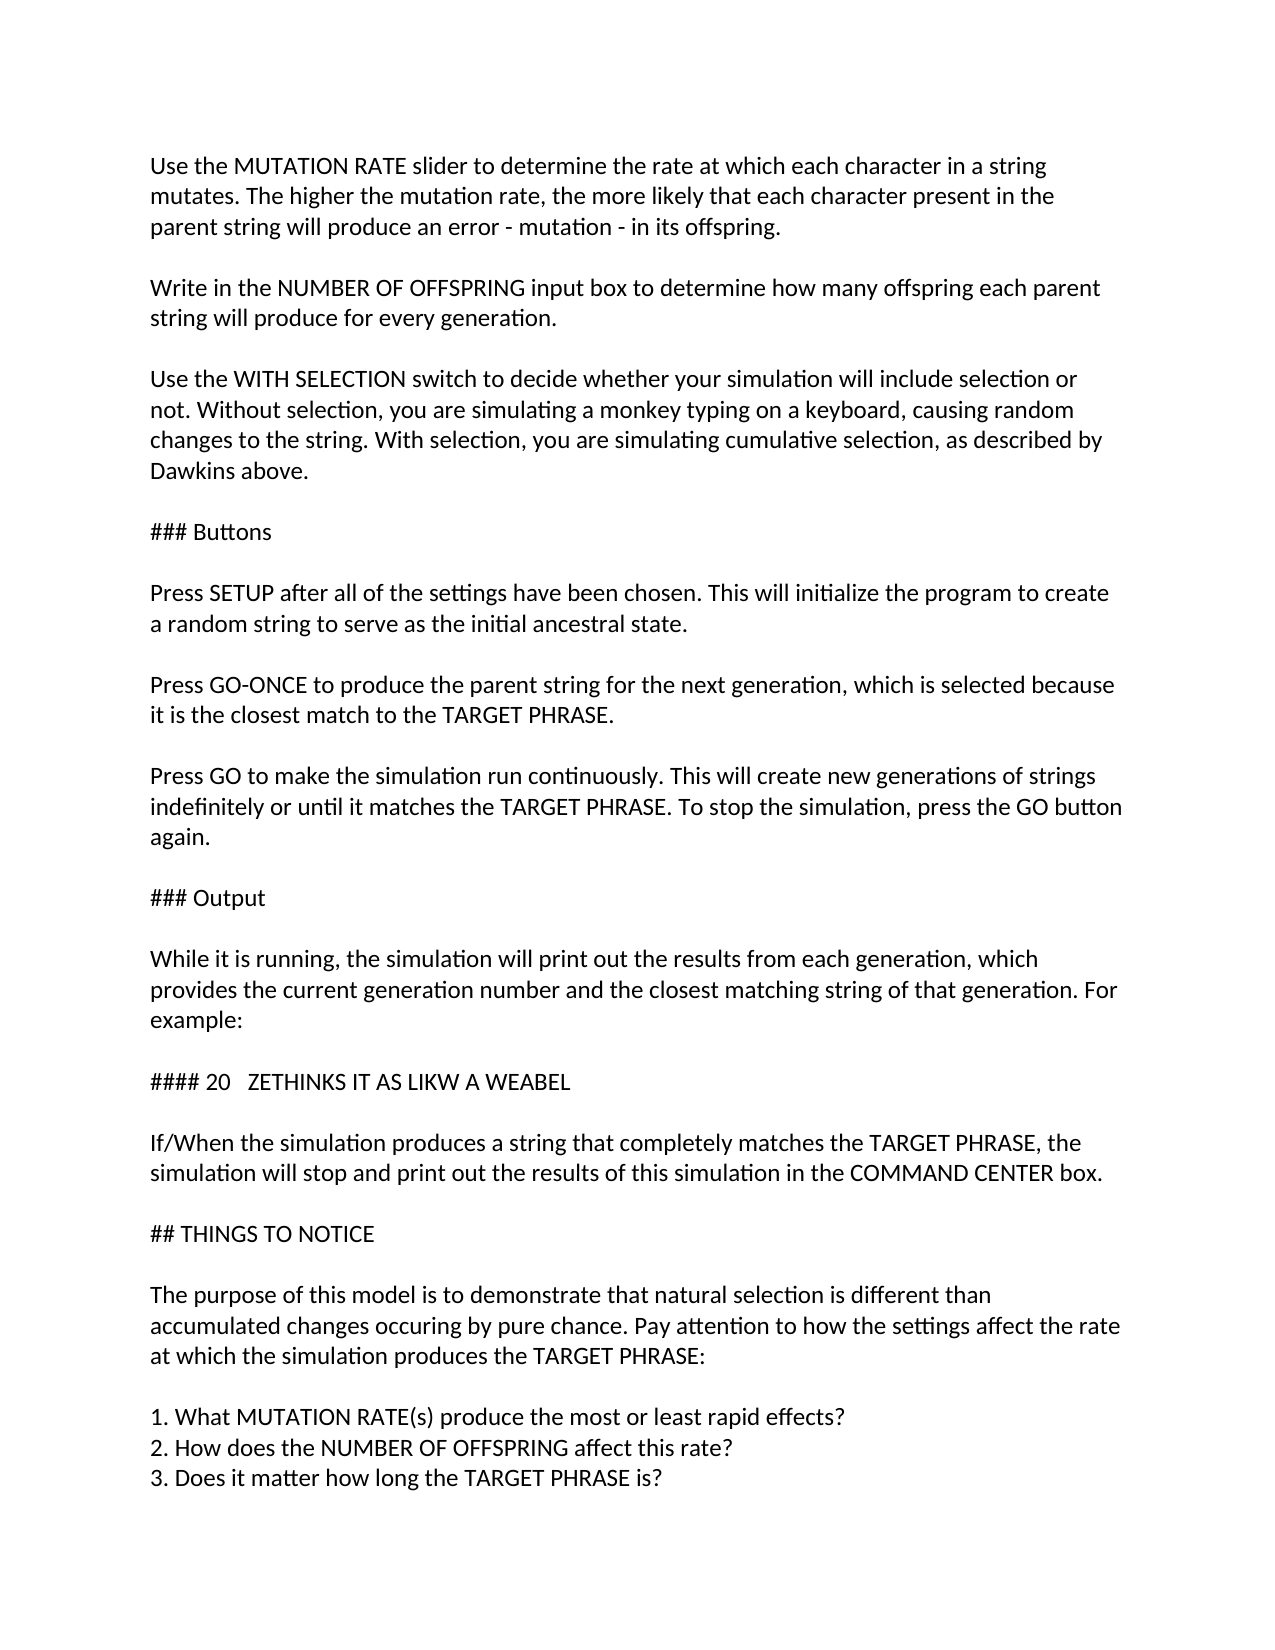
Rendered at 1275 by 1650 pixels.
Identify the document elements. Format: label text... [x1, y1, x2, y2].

text Use the WITH SELECTION switch to decide whether your simulation will include selection or not. Without selection, you are simulating a monkey typing on a keyboard, causing random changes to the string. With selection, you are simulating cumulative selection, as described by Dawkins above. [150, 364, 1125, 486]
text If/When the simulation produces a string that completely matches the TARGET PHRASE, the simulation will stop and print out the results of this simulation in the COMMAND CENTER box. [150, 1127, 1125, 1188]
text 3. Does it matter how long the TARGET PHRASE is? [150, 1462, 1125, 1493]
text The purpose of this model is to demonstrate that natural selection is different than accumulated changes occuring by pure chance. Pay attention to how the settings affect the rate at which the simulation produces the TARGET PHRASE: [150, 1279, 1125, 1371]
text Use the MUTATION RATE slider to determine the rate at which each character in a string mutates. The higher the mutation rate, the more likely that each character present in the parent string will produce an error - mutation - in its offspring. [150, 150, 1125, 242]
text Press GO to make the simulation run continuously. This will create new generations of strings indefinitely or until it matches the TARGET PHRASE. To stop the simulation, press the GO button again. [150, 760, 1125, 852]
text Press GO-ONCE to produce the parent string for the next generation, which is selected because it is the closest match to the TARGET PHRASE. [150, 669, 1125, 730]
text Press SETUP after all of the settings have been chosen. This will initialize the program to create a random string to serve as the initial ancestral state. [150, 577, 1125, 638]
text Write in the NUMBER OF OFFSPRING input box to determine how many offspring each parent string will produce for every generation. [150, 272, 1125, 333]
text While it is running, the simulation will print out the results from each generation, which provides the current generation number and the closest matching string of that generation. For example: [150, 943, 1125, 1035]
text ## THINGS TO NOTICE [150, 1218, 1125, 1249]
text ### Buttons [150, 516, 1125, 547]
text 1. What MUTATION RATE(s) produce the most or least rapid effects? [150, 1401, 1125, 1432]
text #### 20 ZETHINKS IT AS LIKW A WEABEL [150, 1066, 1125, 1096]
text 2. How does the NUMBER OF OFFSPRING affect this rate? [150, 1432, 1125, 1462]
text ### Output [150, 882, 1125, 913]
